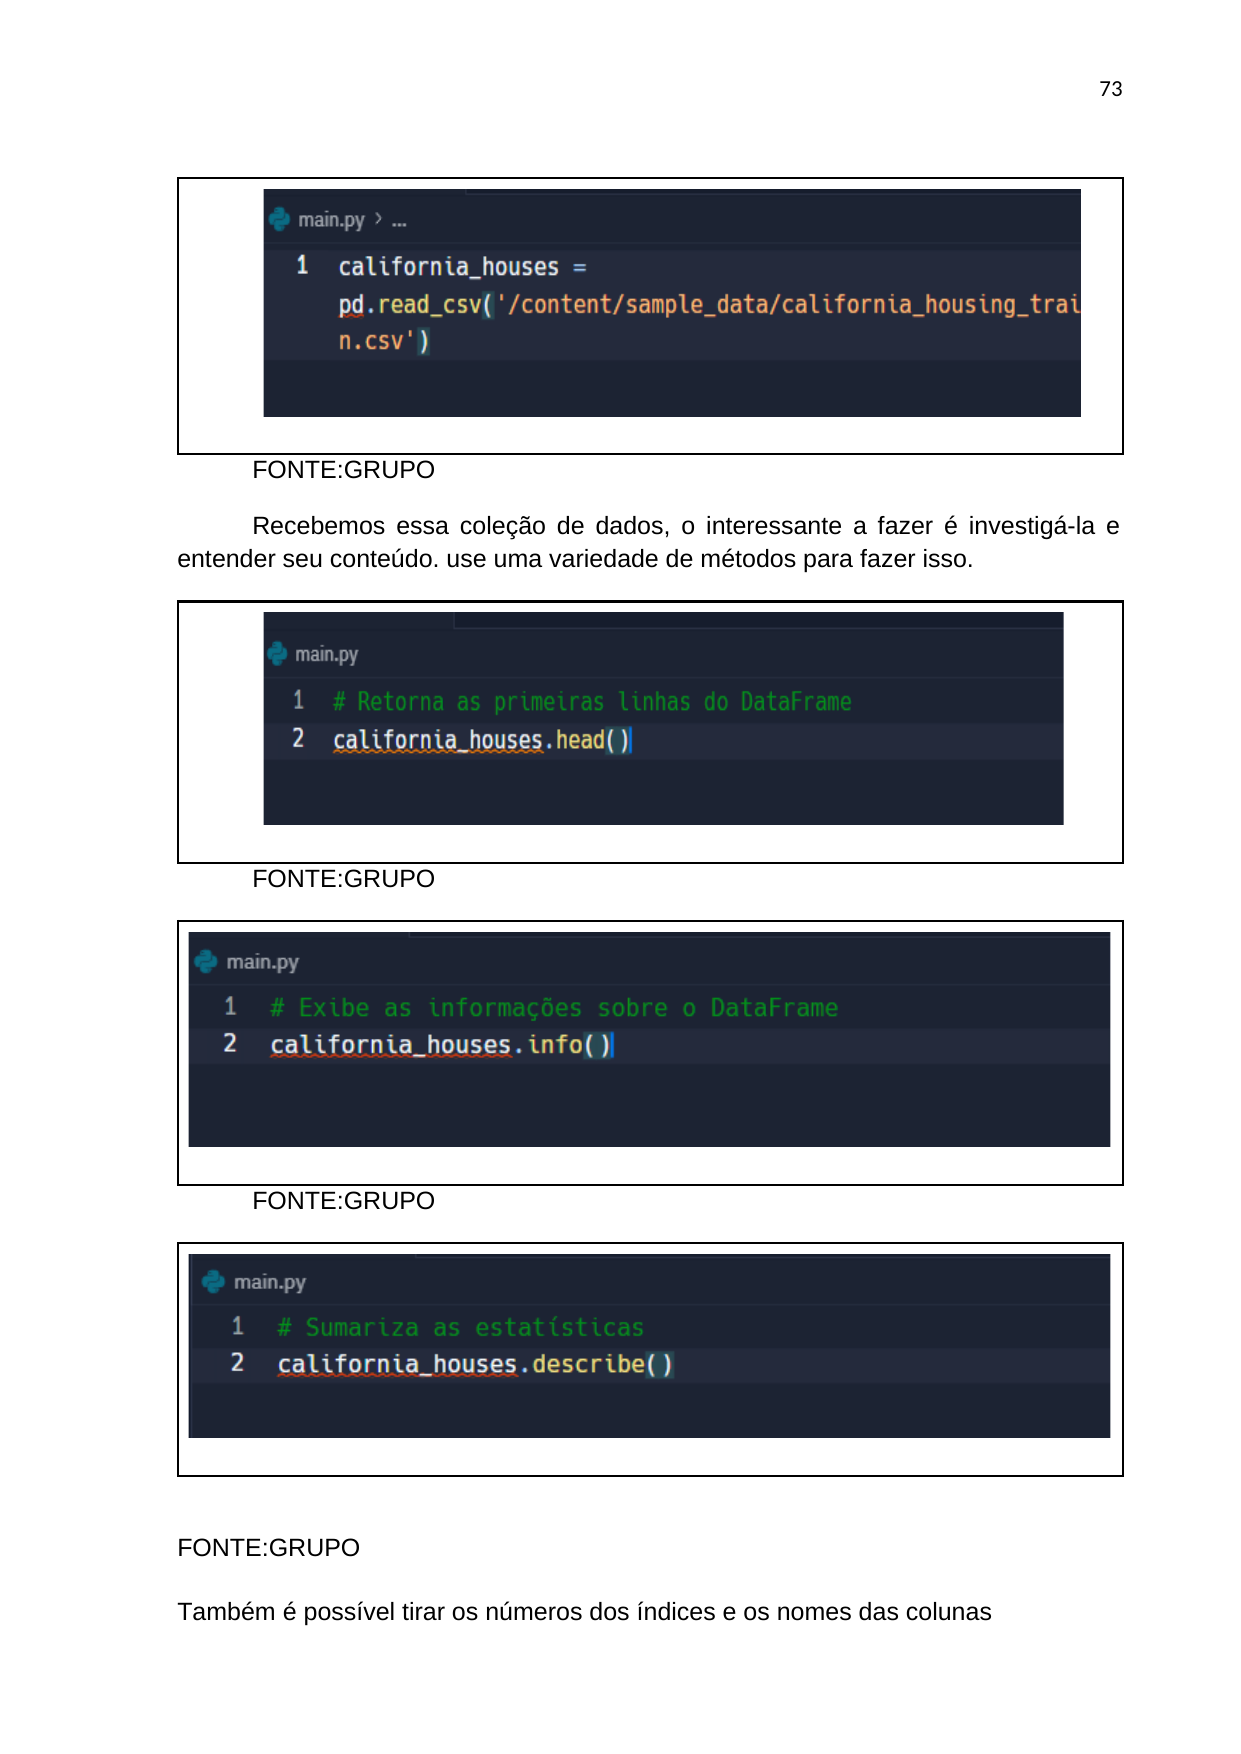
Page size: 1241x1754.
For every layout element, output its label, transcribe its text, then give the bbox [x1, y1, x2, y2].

picture [263, 189, 1081, 417]
picture [188, 1254, 1111, 1438]
picture [263, 612, 1064, 825]
text FONTE:GRUPO [177, 864, 1122, 892]
text Também é possível tirar os números dos índices e os nomes das colunas [177, 1597, 1122, 1626]
picture [188, 932, 1111, 1147]
text FONTE:GRUPO [177, 1186, 1122, 1215]
text FONTE:GRUPO [177, 455, 1122, 484]
table_header [179, 179, 1122, 453]
table_header [179, 922, 1122, 1184]
table_header [179, 1244, 1122, 1475]
table_header [179, 603, 1122, 862]
text FONTE:GRUPO [177, 1533, 1122, 1562]
text Recebemos essa coleção de dados, o interessante a fazer é investigá-la e entender seu conteúdo. use uma variedade de métodos para fazer isso. [177, 511, 1122, 573]
